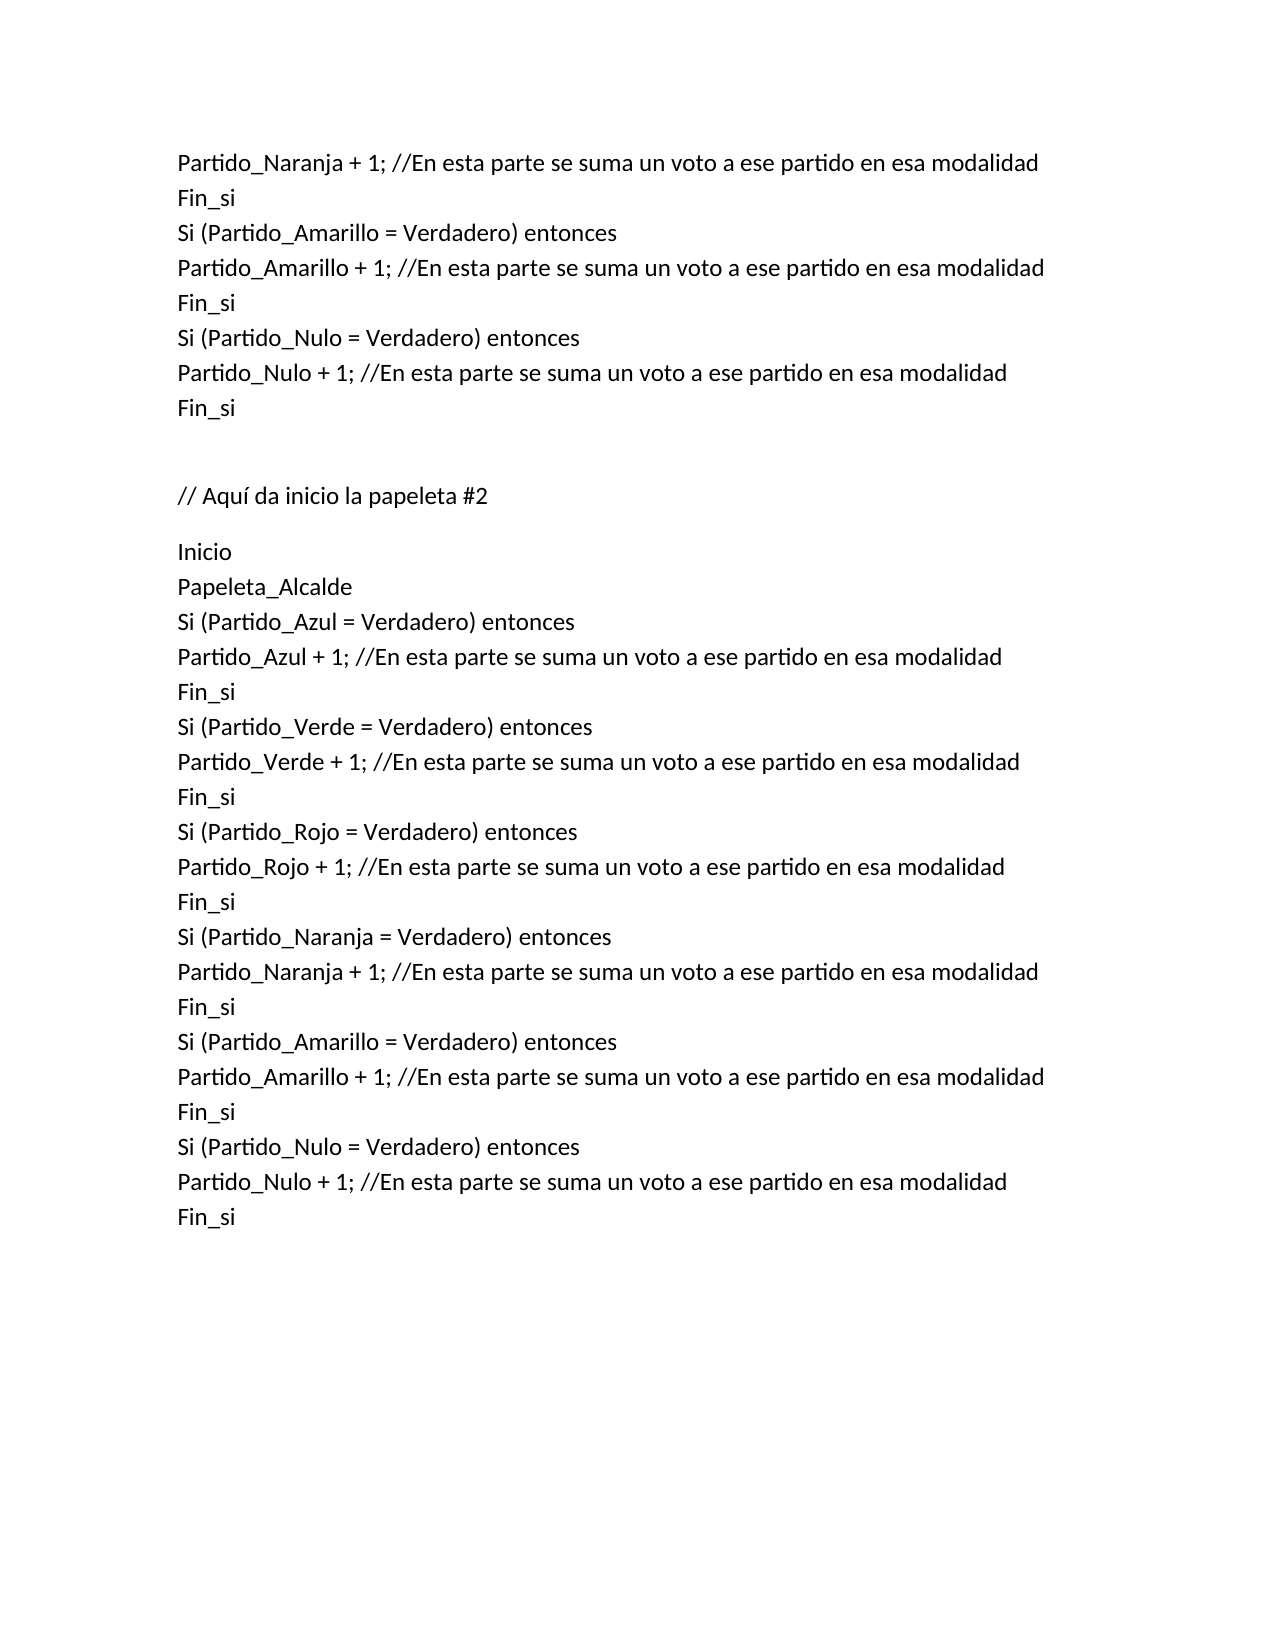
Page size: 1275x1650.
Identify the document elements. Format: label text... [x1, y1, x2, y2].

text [177, 148, 1098, 455]
text // Aquí da inicio la papeleta #2 [177, 480, 1098, 511]
text Inicio Papeleta_Alcalde Si (Partido_Azul = Verdadero) entonces Partido_Azul + 1; //En esta parte se suma un voto a ese partido en esa modalidad Fin_si Si (Partido_Verde = Verdadero) entonces Partido_Verde + 1; //En esta parte se suma un voto a ese partido en esa modalidad Fin_si Si (Partido_Rojo = Verdadero) entonces Partido_Rojo + 1; //En esta parte se suma un voto a ese partido en esa modalidad Fin_si Si (Partido_Naranja = Verdadero) entonces Partido_Naranja + 1; //En esta parte se suma un voto a ese partido en esa modalidad Fin_si Si (Partido_Amarillo = Verdadero) entonces Partido_Amarillo + 1; //En esta parte se suma un voto a ese partido en esa modalidad Fin_si Si (Partido_Nulo = Verdadero) entonces Partido_Nulo + 1; //En esta parte se suma un voto a ese partido en esa modalidad Fin_si [177, 536, 1098, 1264]
